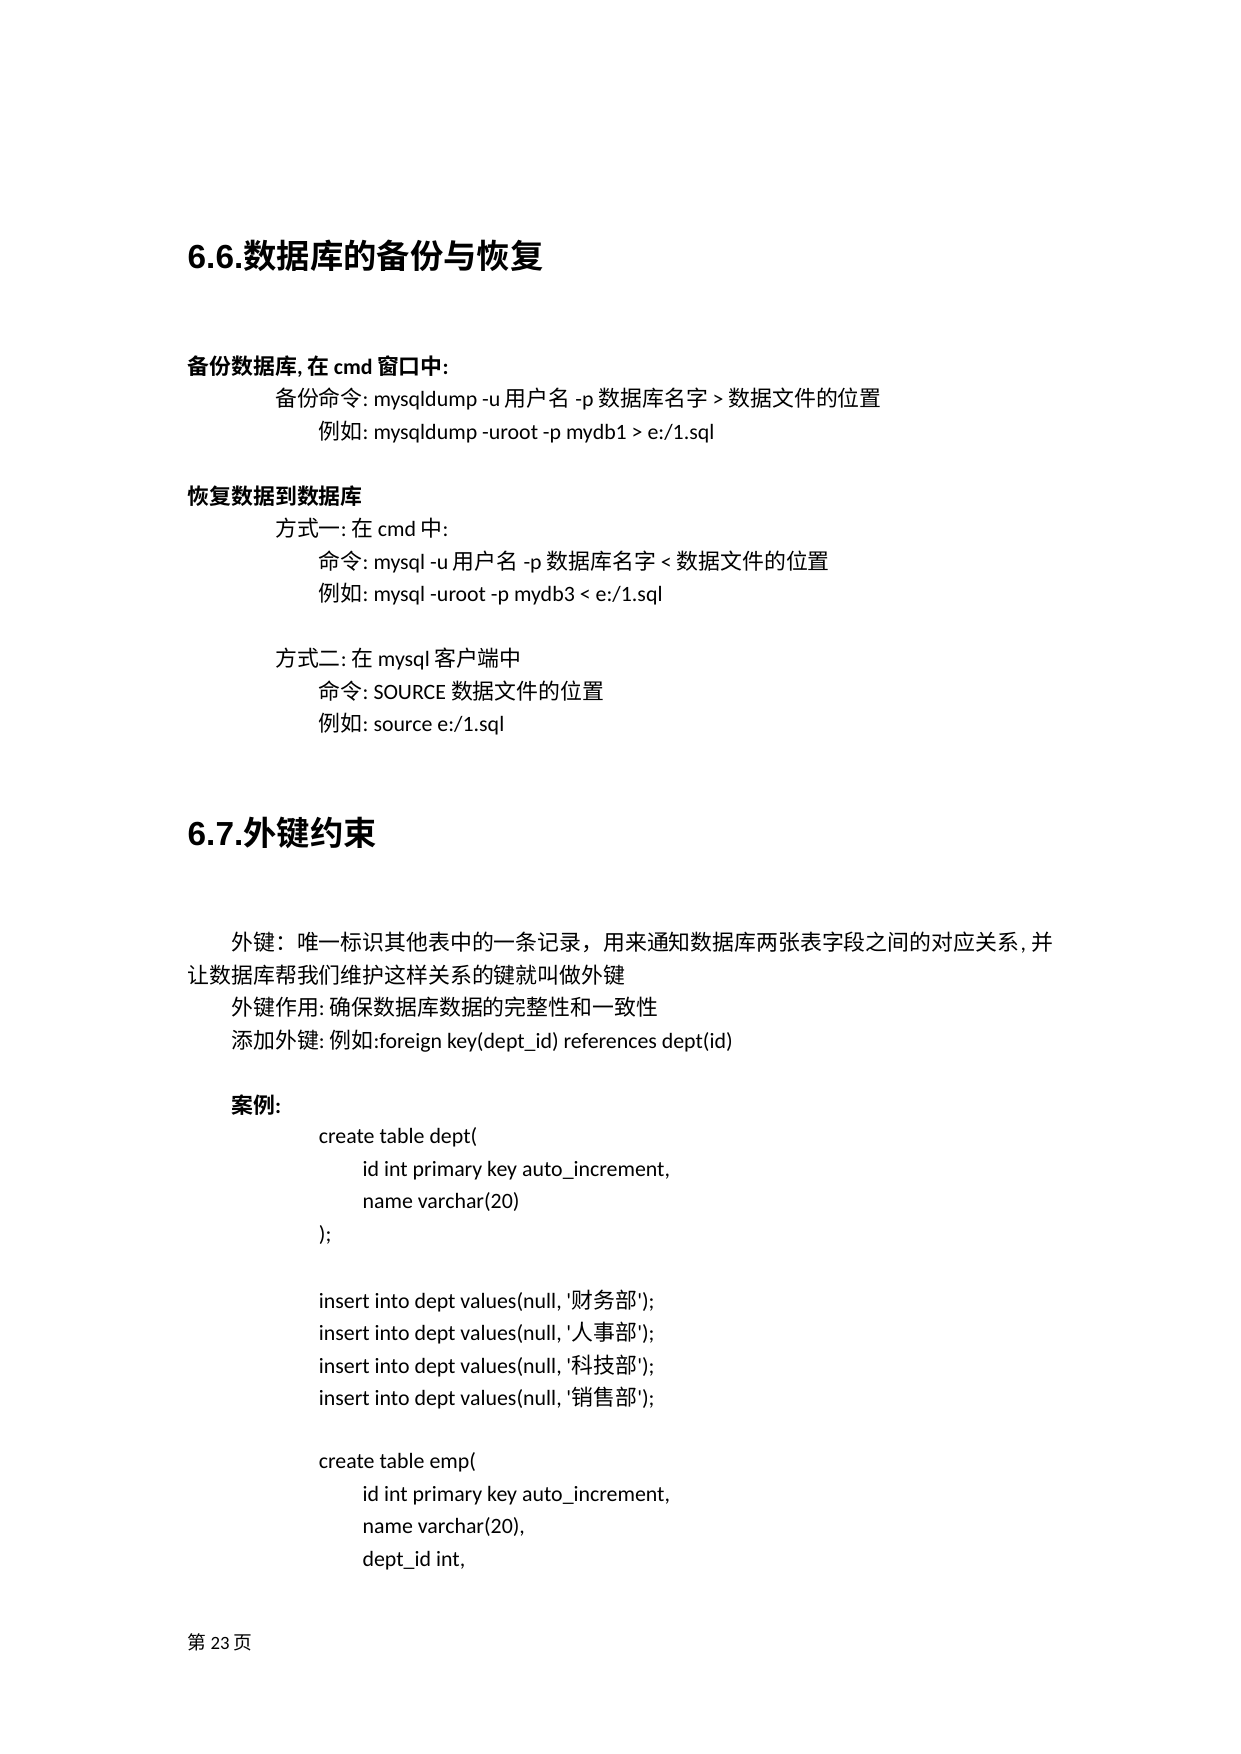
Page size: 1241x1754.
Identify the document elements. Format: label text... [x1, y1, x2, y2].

text create table dept( [187, 1120, 1053, 1152]
text insert into dept values(null, '销售部'); [187, 1380, 1053, 1412]
text 例如: mysql -uroot -p mydb3 < e:/1.sql [231, 576, 1053, 608]
text insert into dept values(null, '科技部'); [187, 1347, 1053, 1380]
text 方式二: 在mysql客户端中 [231, 641, 1053, 673]
text 方式一: 在cmd中: [231, 511, 1053, 543]
text id int primary key auto_increment, [187, 1152, 1053, 1185]
text 备份数据库, 在cmd窗口中: [187, 348, 1053, 381]
text 案例: [187, 1087, 1053, 1120]
text name varchar(20) [187, 1185, 1053, 1217]
text insert into dept values(null, '人事部'); [187, 1315, 1053, 1347]
text dept_id int, [187, 1542, 1053, 1575]
text create table emp( [187, 1445, 1053, 1477]
text 备份命令: mysqldump -u用户名 -p 数据库名字 > 数据文件的位置 [231, 381, 1053, 413]
subtitle 6.6.数据库的备份与恢复 [187, 222, 1053, 287]
text 例如: mysqldump -uroot -p mydb1 > e:/1.sql [231, 413, 1053, 446]
text 恢复数据到数据库 [187, 478, 1053, 511]
subtitle 6.7.外键约束 [187, 798, 1053, 863]
text insert into dept values(null, '财务部'); [187, 1282, 1053, 1315]
text 命令: SOURCE 数据文件的位置 [231, 673, 1053, 706]
text ); [187, 1217, 1053, 1250]
text name varchar(20), [187, 1510, 1053, 1542]
text 例如: source e:/1.sql [231, 706, 1053, 738]
text id int primary key auto_increment, [187, 1477, 1053, 1510]
text 外键作用: 确保数据库数据的完整性和一致性 [187, 990, 1053, 1022]
text 外键：唯一标识其他表中的一条记录，用来通知数据库两张表字段之间的对应关系, 并让数据库帮我们维护这样关系的键就叫做外键 [187, 925, 1053, 990]
text 命令: mysql -u用户名 -p 数据库名字 < 数据文件的位置 [231, 543, 1053, 576]
text 添加外键: 例如:foreign key(dept_id) references dept(id) [187, 1022, 1053, 1055]
